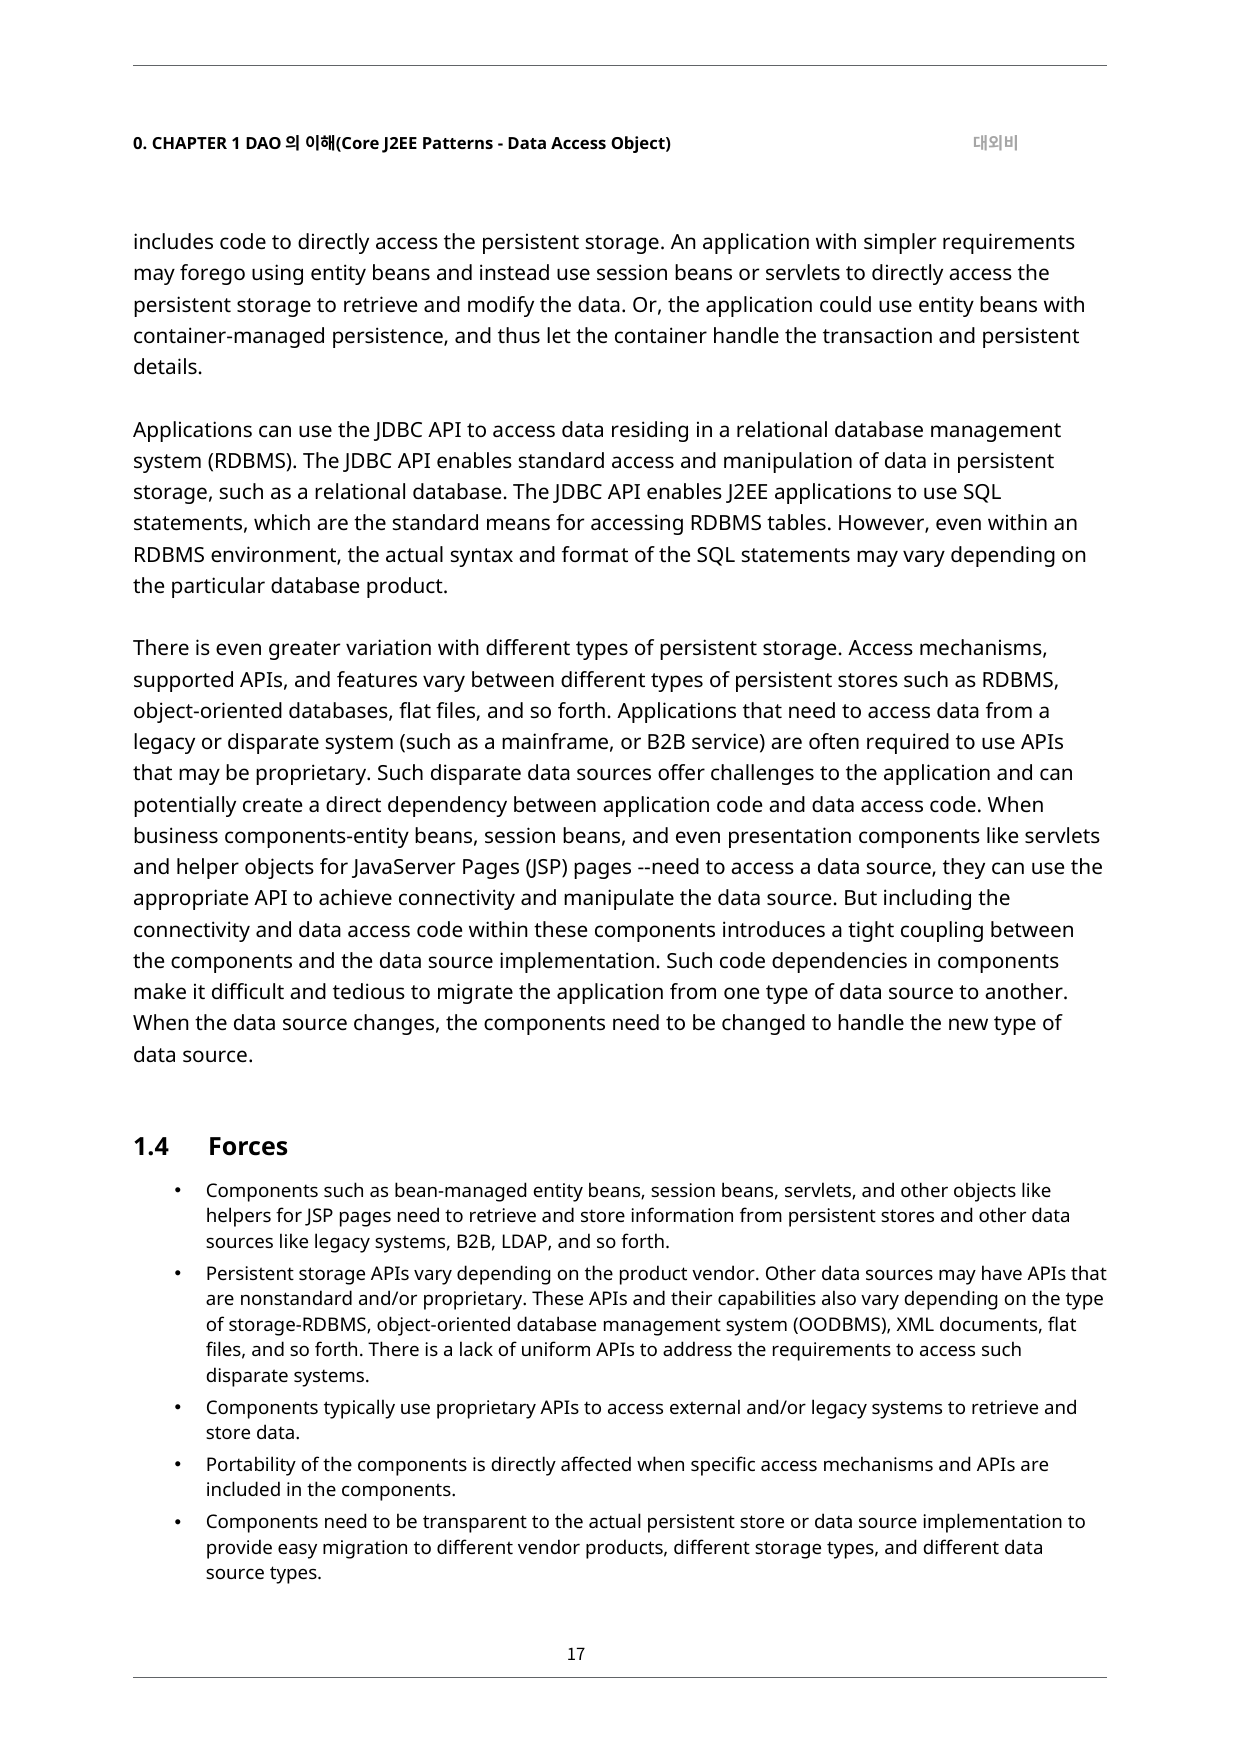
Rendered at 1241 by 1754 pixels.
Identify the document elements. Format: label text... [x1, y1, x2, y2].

text There is even greater variation with different types of persistent storage. Access mechanisms, supported APIs, and features vary between different types of persistent stores such as RDBMS, object-oriented databases, flat files, and so forth. Applications that need to access data from a legacy or disparate system (such as a mainframe, or B2B service) are often required to use APIs that may be proprietary. Such disparate data sources offer challenges to the application and can potentially create a direct dependency between application code and data access code. When business components-entity beans, session beans, and even presentation components like servlets and helper objects for JavaServer Pages (JSP) pages --need to access a data source, they can use the appropriate API to achieve connectivity and manipulate the data source. But including the connectivity and data access code within these components introduces a tight coupling between the components and the data source implementation. Such code dependencies in components make it difficult and tedious to migrate the application from one type of data source to another. When the data source changes, the components need to be changed to handle the new type of data source. [133, 631, 1107, 1068]
list Components such as bean-managed entity beans, session beans, servlets, and other objects like helpers for JSP pages need to retrieve and store information from persistent stores and other data sources like legacy systems, B2B, LDAP, and so forth. [174, 1177, 1107, 1254]
list Persistent storage APIs vary depending on the product vendor. Other data sources may have APIs that are nonstandard and/or proprietary. These APIs and their capabilities also vary depending on the type of storage-RDBMS, object-oriented database management system (OODBMS), XML documents, flat files, and so forth. There is a lack of uniform APIs to address the requirements to access such disparate systems. [174, 1260, 1107, 1388]
list Portability of the components is directly affected when specific access mechanisms and APIs are included in the components. [174, 1451, 1107, 1502]
list Components typically use proprietary APIs to access external and/or legacy systems to retrieve and store data. [174, 1394, 1107, 1445]
subtitle Forces [133, 1129, 1107, 1163]
text Applications can use the JDBC API to access data residing in a relational database management system (RDBMS). The JDBC API enables standard access and manipulation of data in persistent storage, such as a relational database. The JDBC API enables J2EE applications to use SQL statements, which are the standard means for accessing RDBMS tables. However, even within an RDBMS environment, the actual syntax and format of the SQL statements may vary depending on the particular database product. [133, 412, 1107, 599]
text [133, 224, 1107, 381]
list Components need to be transparent to the actual persistent store or data source implementation to provide easy migration to different vendor products, different storage types, and different data source types. [174, 1508, 1107, 1585]
